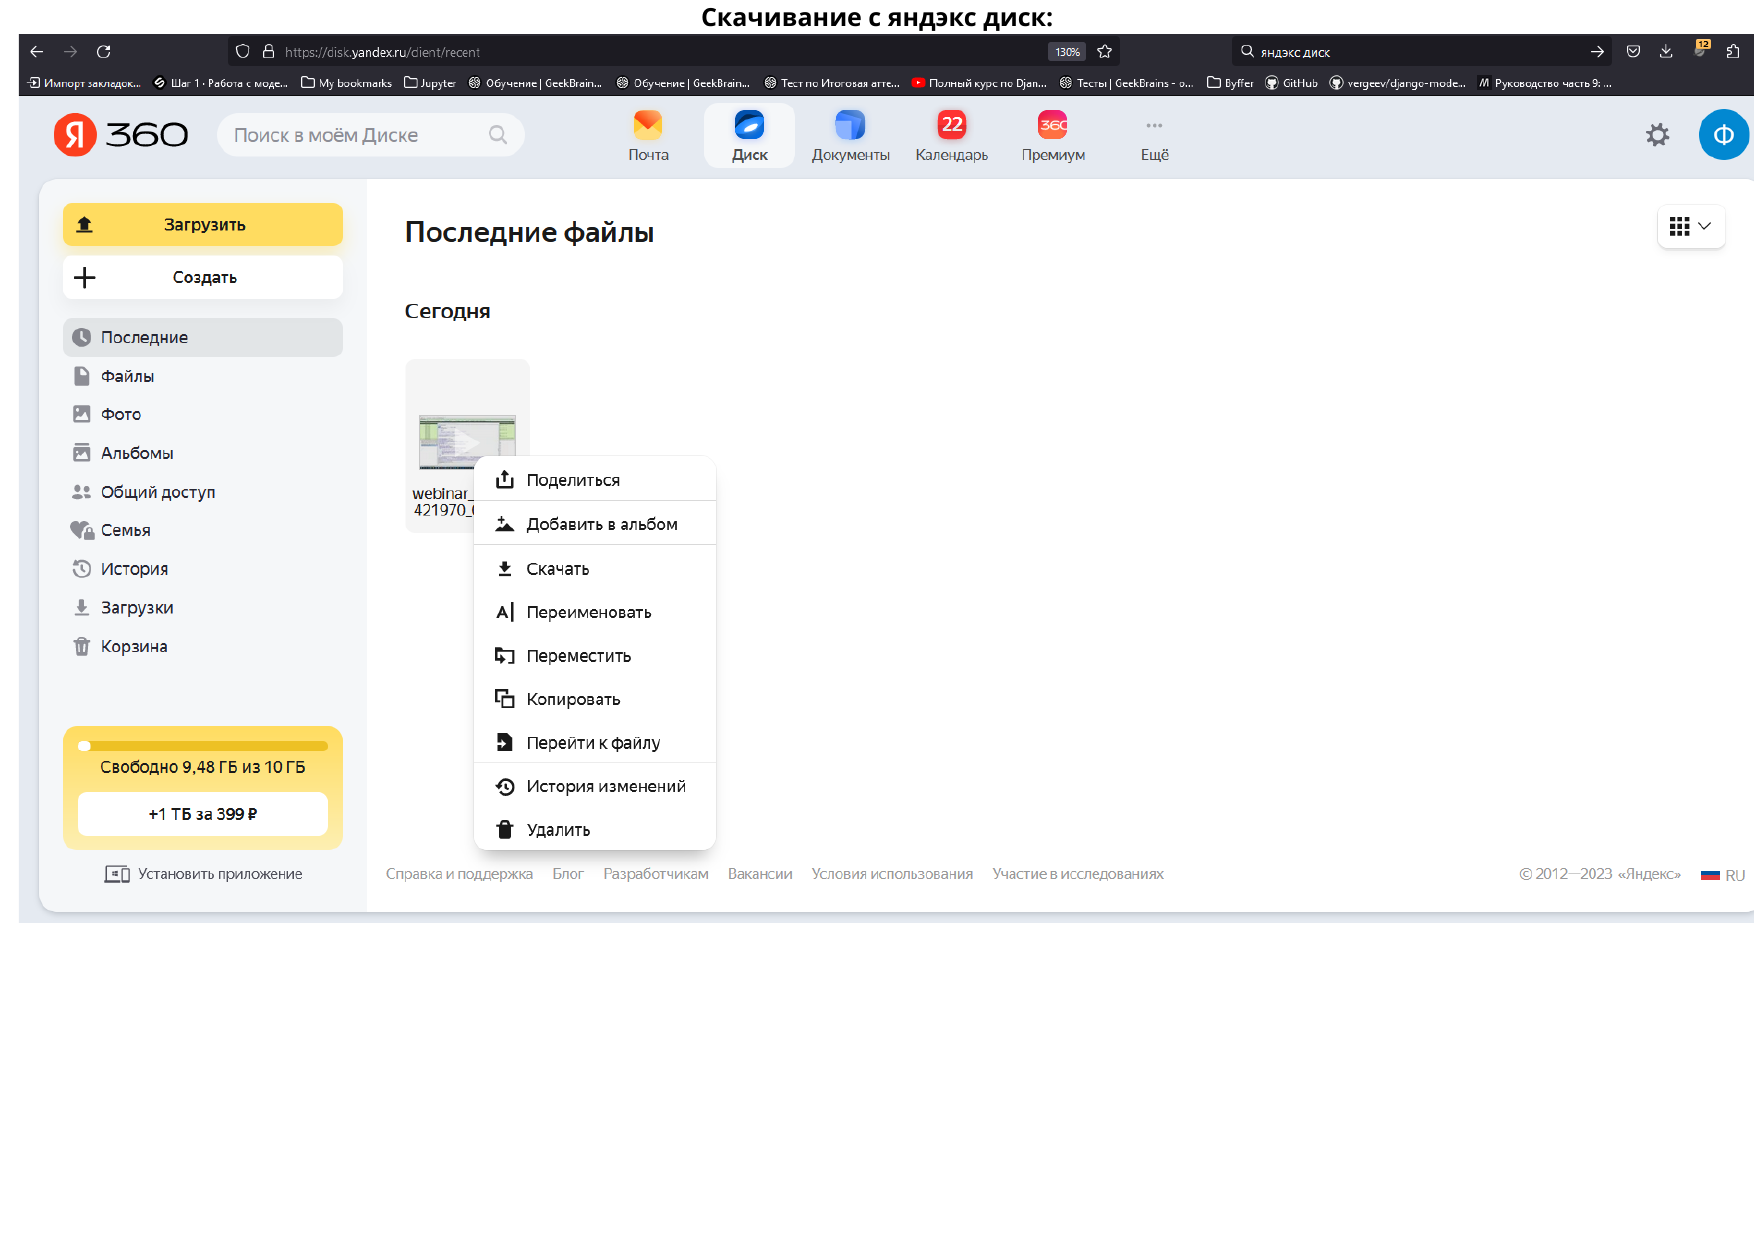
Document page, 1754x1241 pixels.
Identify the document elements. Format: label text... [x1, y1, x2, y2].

picture [18, 34, 1754, 923]
text Скачивание с яндэкс диск: [0, 0, 1754, 34]
